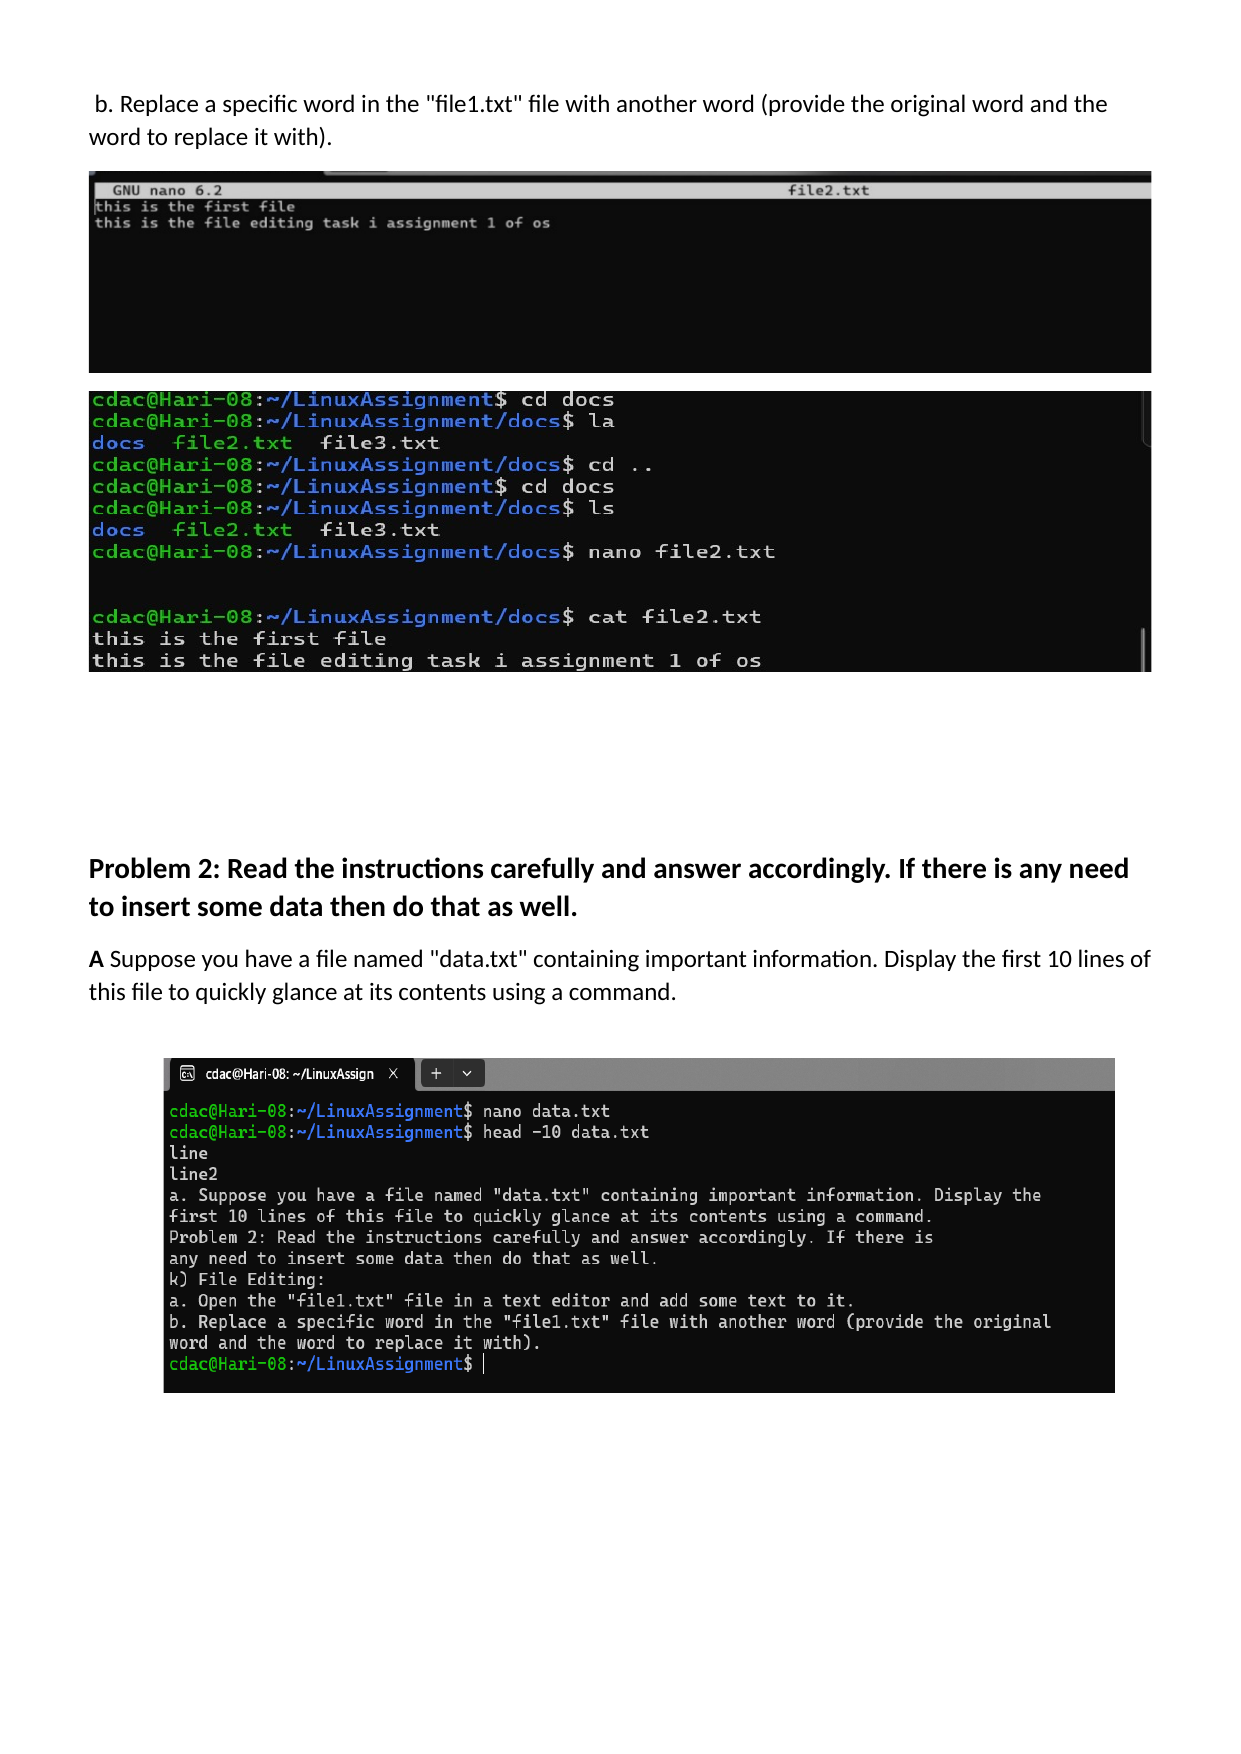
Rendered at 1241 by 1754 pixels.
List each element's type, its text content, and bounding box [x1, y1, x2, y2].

picture [163, 1058, 1115, 1393]
picture [88, 391, 1152, 672]
text A Suppose you have a file named "data.txt" containing important information. Display the first 10 lines of this file to quickly glance at its contents using a command. [89, 943, 1152, 1007]
picture [88, 171, 1152, 373]
text b. Replace a specific word in the "file1.txt" file with another word (provide the original word and the word to replace it with). [89, 89, 1152, 152]
text Problem 2: Read the instructions carefully and answer accordingly. If there is any need to insert some data then do that as well. [89, 850, 1152, 924]
